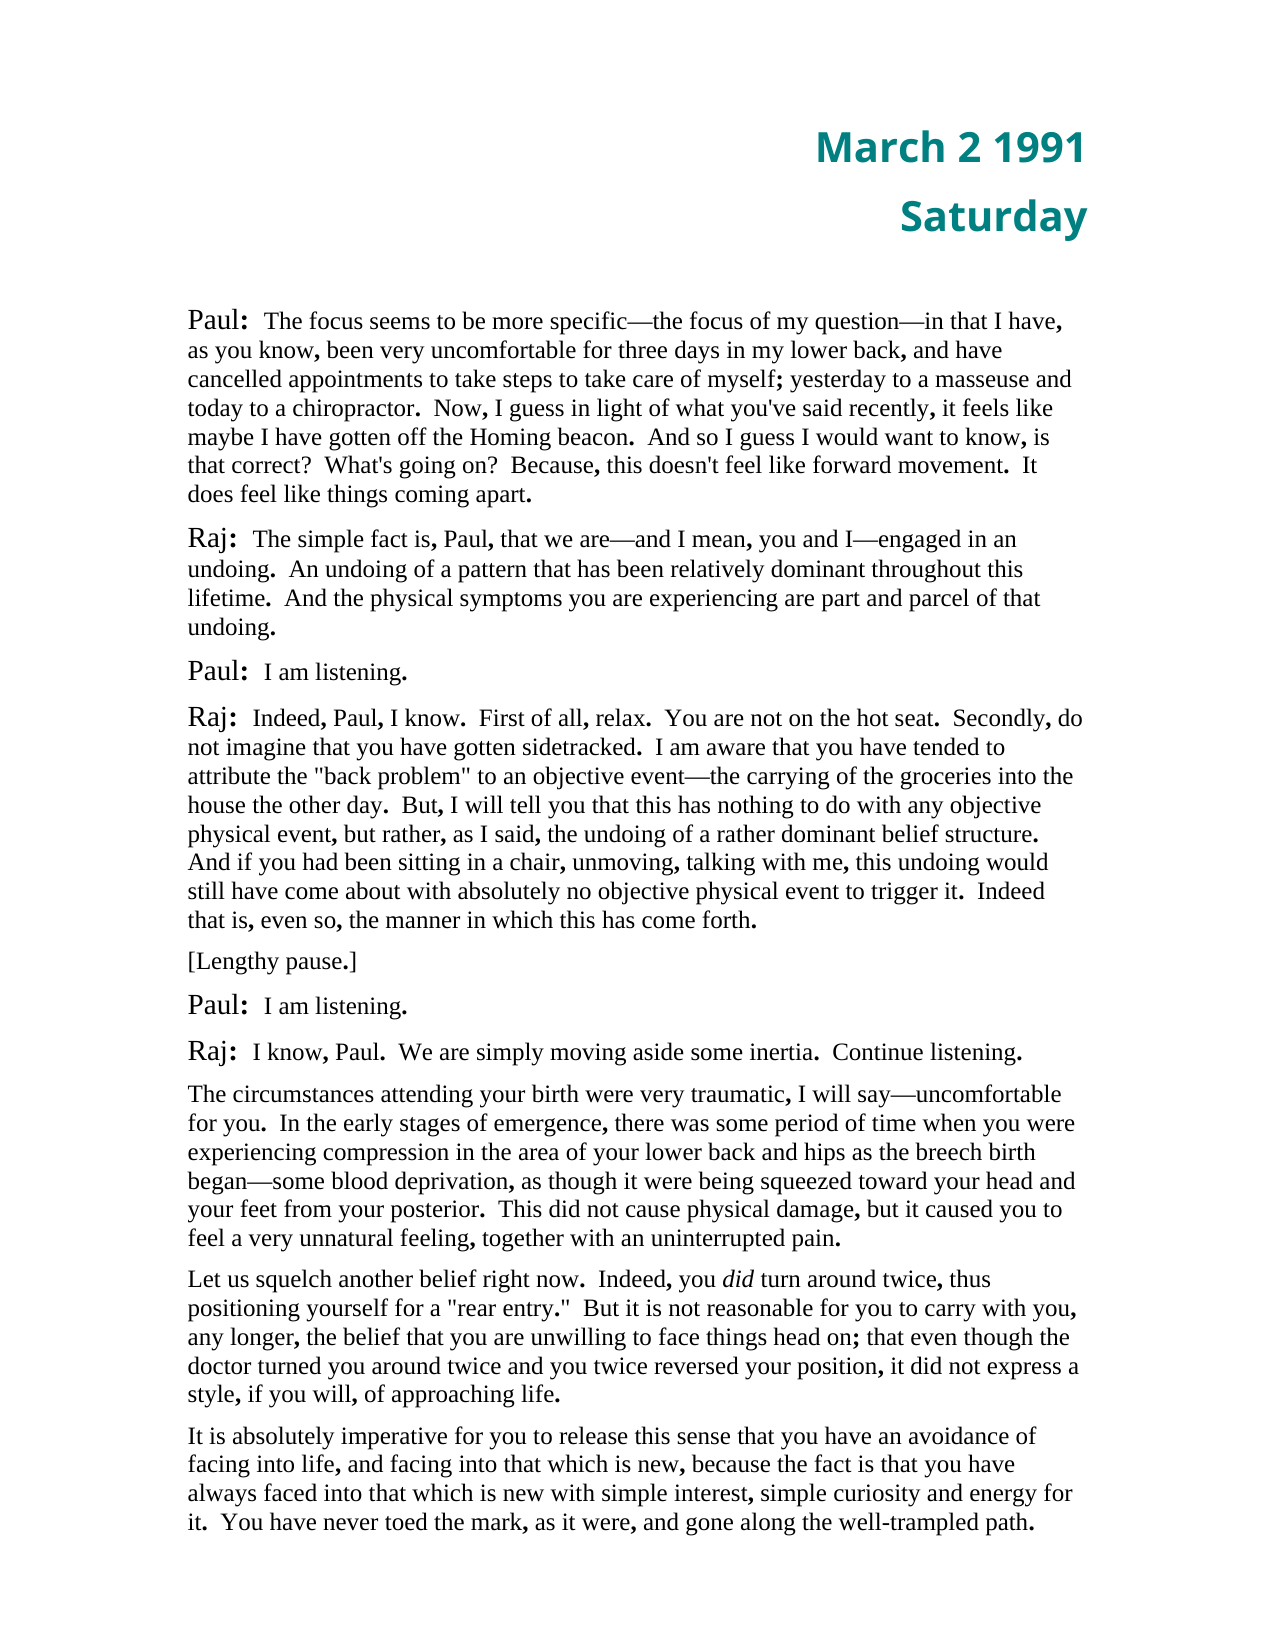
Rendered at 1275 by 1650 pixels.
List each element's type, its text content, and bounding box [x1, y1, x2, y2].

text The circumstances attending your birth were very traumatic, I will say—uncomfortable for you. In the early stages of emergence, there was some period of time when you were experiencing compression in the area of your lower back and hips as the breech birth began—some blood deprivation, as though it were being squeezed toward your head and your feet from your posterior. This did not cause physical damage, but it caused you to feel a very unnatural feeling, together with an uninterrupted pain. [187, 1079, 1087, 1252]
text Saturday [187, 187, 1087, 243]
text Raj: The simple fact is, Paul, that we are—and I mean, you and I—engaged in an undoing. An undoing of a pattern that has been relatively dominant throughout this lifetime. And the physical symptoms you are experiencing are part and parcel of that undoing. [187, 521, 1087, 640]
text It is absolutely imperative for you to release this sense that you have an avoidance of facing into life, and facing into that which is new, because the fact is that you have always faced into that which is new with simple interest, simple curiosity and energy for it. You have never toed the mark, as it were, and gone along the well-trampled path. [187, 1421, 1087, 1536]
text [Lengthy pause.] [187, 946, 1087, 975]
text Paul: I am listening. [187, 987, 1087, 1021]
text Raj: I know, Paul. We are simply moving aside some inertia. Continue listening. [187, 1033, 1087, 1067]
text Paul: The focus seems to be more specific—the focus of my question—in that I have, as you know, been very uncomfortable for three days in my lower back, and have cancelled appointments to take steps to take care of myself; yesterday to a masseuse and today to a chiropractor. Now, I guess in light of what you've said recently, it feels like maybe I have gotten off the Homing beacon. And so I guess I would want to know, is that correct? What's going on? Because, this doesn't feel like forward movement. It does feel like things coming apart. [187, 302, 1087, 508]
text Paul: I am listening. [187, 653, 1087, 686]
text Raj: Indeed, Paul, I know. First of all, relax. You are not on the hot seat. Secondly, do not imagine that you have gotten sidetracked. I am aware that you have tended to attribute the "back problem" to an objective event—the carrying of the groceries into the house the other day. But, I will tell you that this has nothing to do with any objective physical event, but rather, as I said, the undoing of a rather dominant belief structure. And if you had been sitting in a chair, unmoving, talking with me, this undoing would still have come about with absolutely no objective physical event to trigger it. Indeed that is, even so, the manner in which this has come forth. [187, 699, 1087, 934]
text Let us squelch another belief right now. Indeed, you did turn around twice, thus positioning yourself for a "rear entry." But it is not reasonable for you to carry with you, any longer, the belief that you are unwilling to face things head on; that even though the doctor turned you around twice and you twice reversed your position, it did not express a style, if you will, of approaching life. [187, 1264, 1087, 1408]
text March 2 1991 [187, 117, 1087, 174]
